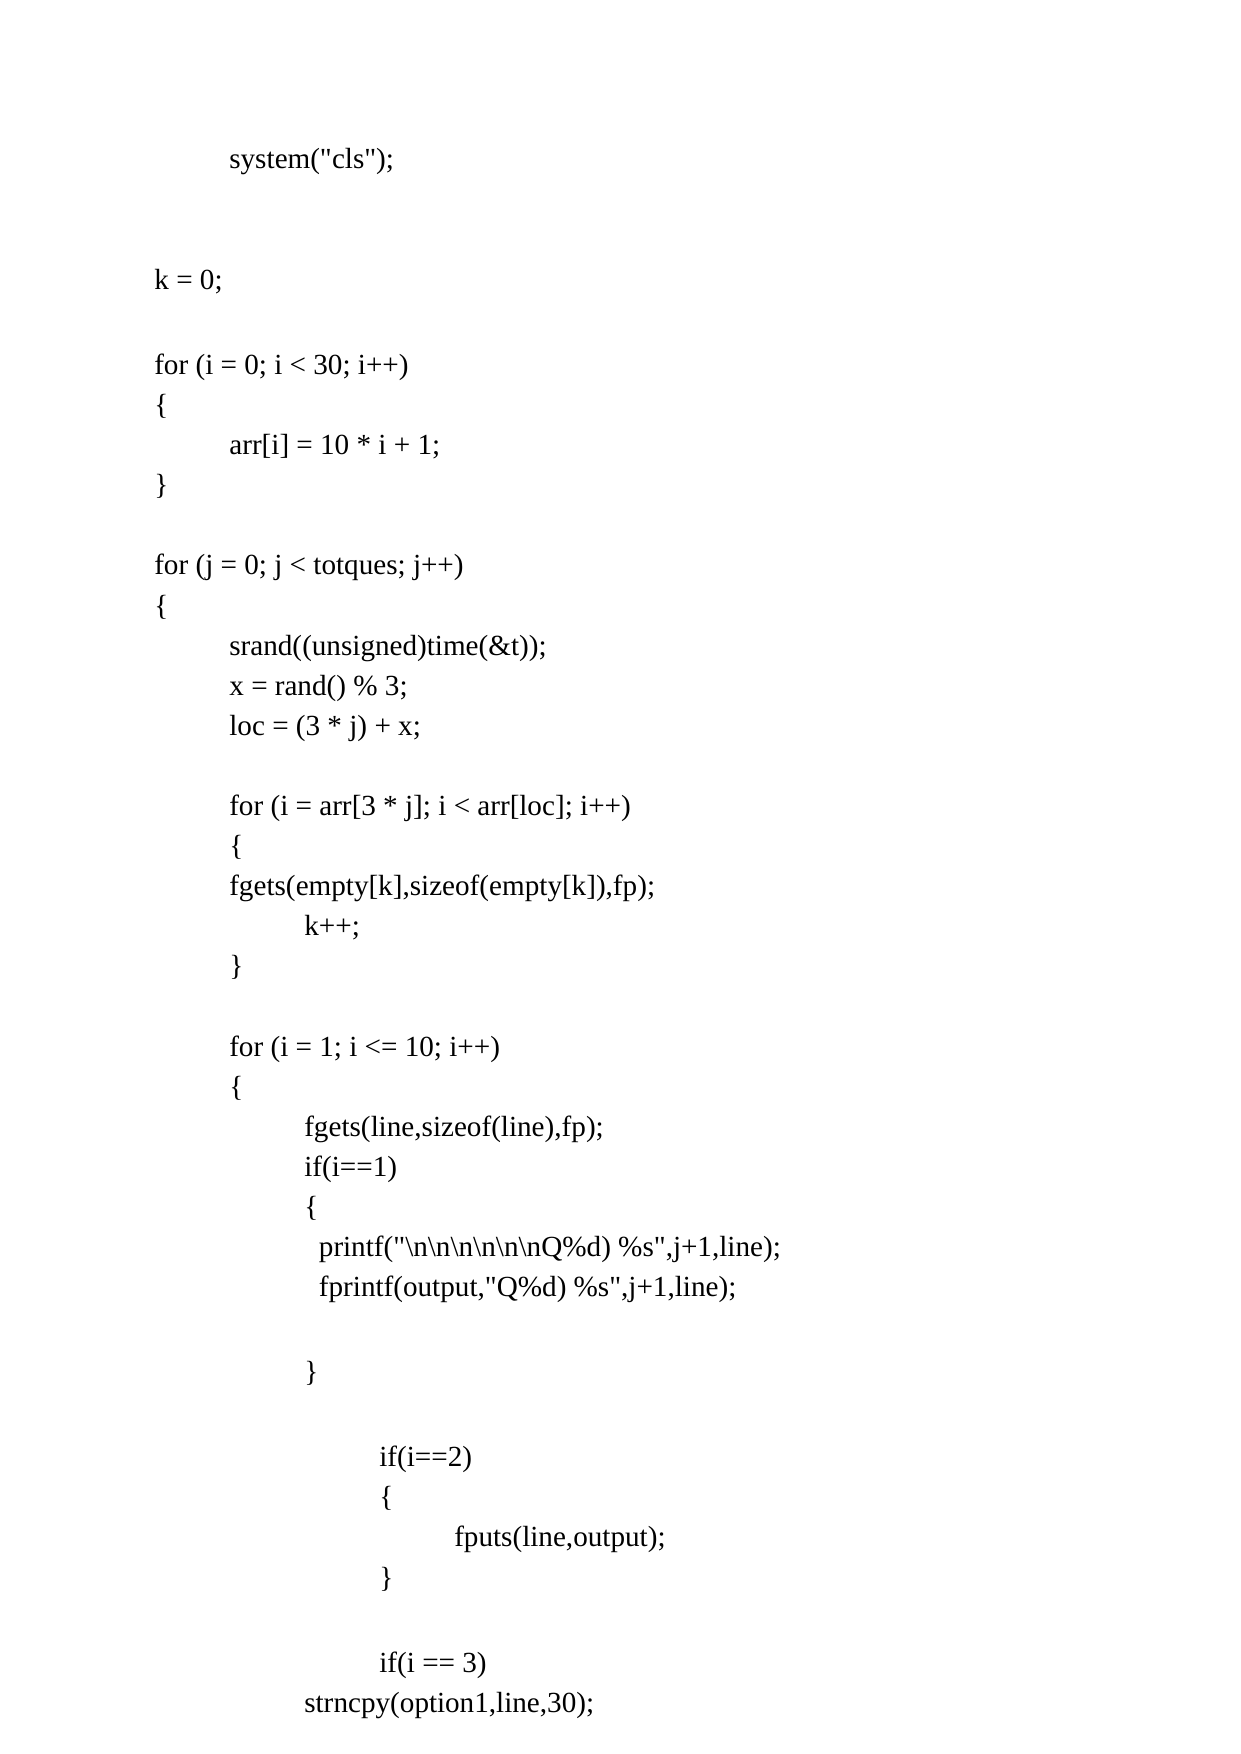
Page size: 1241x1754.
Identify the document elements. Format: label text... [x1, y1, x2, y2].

subtitle for (j = 0; j < totques; j++) [110, 547, 1146, 581]
subtitle fgets(empty[k],sizeof(empty[k]),fp); [110, 868, 1146, 902]
subtitle k = 0; [110, 262, 1146, 296]
subtitle for (i = 0; i < 30; i++) [110, 347, 1146, 381]
subtitle { [110, 1479, 1146, 1513]
subtitle printf("\n\n\n\n\n\nQ%d) %s",j+1,line); [110, 1229, 1146, 1263]
subtitle fprintf(output,"Q%d) %s",j+1,line); [110, 1269, 1146, 1303]
subtitle srand((unsigned)time(&t)); [110, 628, 1146, 661]
subtitle } [110, 467, 1146, 501]
subtitle strncpy(option1,line,30); [110, 1685, 1146, 1718]
subtitle for (i = 1; i <= 10; i++) [110, 1029, 1146, 1062]
subtitle } [110, 1354, 1146, 1388]
subtitle if(i==2) [110, 1439, 1146, 1473]
subtitle { [110, 1069, 1146, 1102]
subtitle for (i = arr[3 * j]; i < arr[loc]; i++) [110, 788, 1146, 822]
subtitle fgets(line,sizeof(line),fp); [110, 1109, 1146, 1142]
subtitle fputs(line,output); [110, 1519, 1146, 1553]
subtitle } [110, 948, 1146, 982]
subtitle { [110, 387, 1146, 421]
subtitle if(i == 3) [110, 1645, 1146, 1678]
subtitle { [110, 828, 1146, 862]
subtitle arr[i] = 10 * i + 1; [110, 427, 1146, 461]
subtitle system("cls"); [110, 142, 1146, 175]
subtitle { [110, 1189, 1146, 1223]
subtitle { [110, 588, 1146, 621]
subtitle if(i==1) [110, 1149, 1146, 1183]
subtitle x = rand() % 3; [110, 668, 1146, 701]
subtitle } [110, 1560, 1146, 1593]
subtitle k++; [110, 908, 1146, 942]
subtitle loc = (3 * j) + x; [110, 708, 1146, 741]
